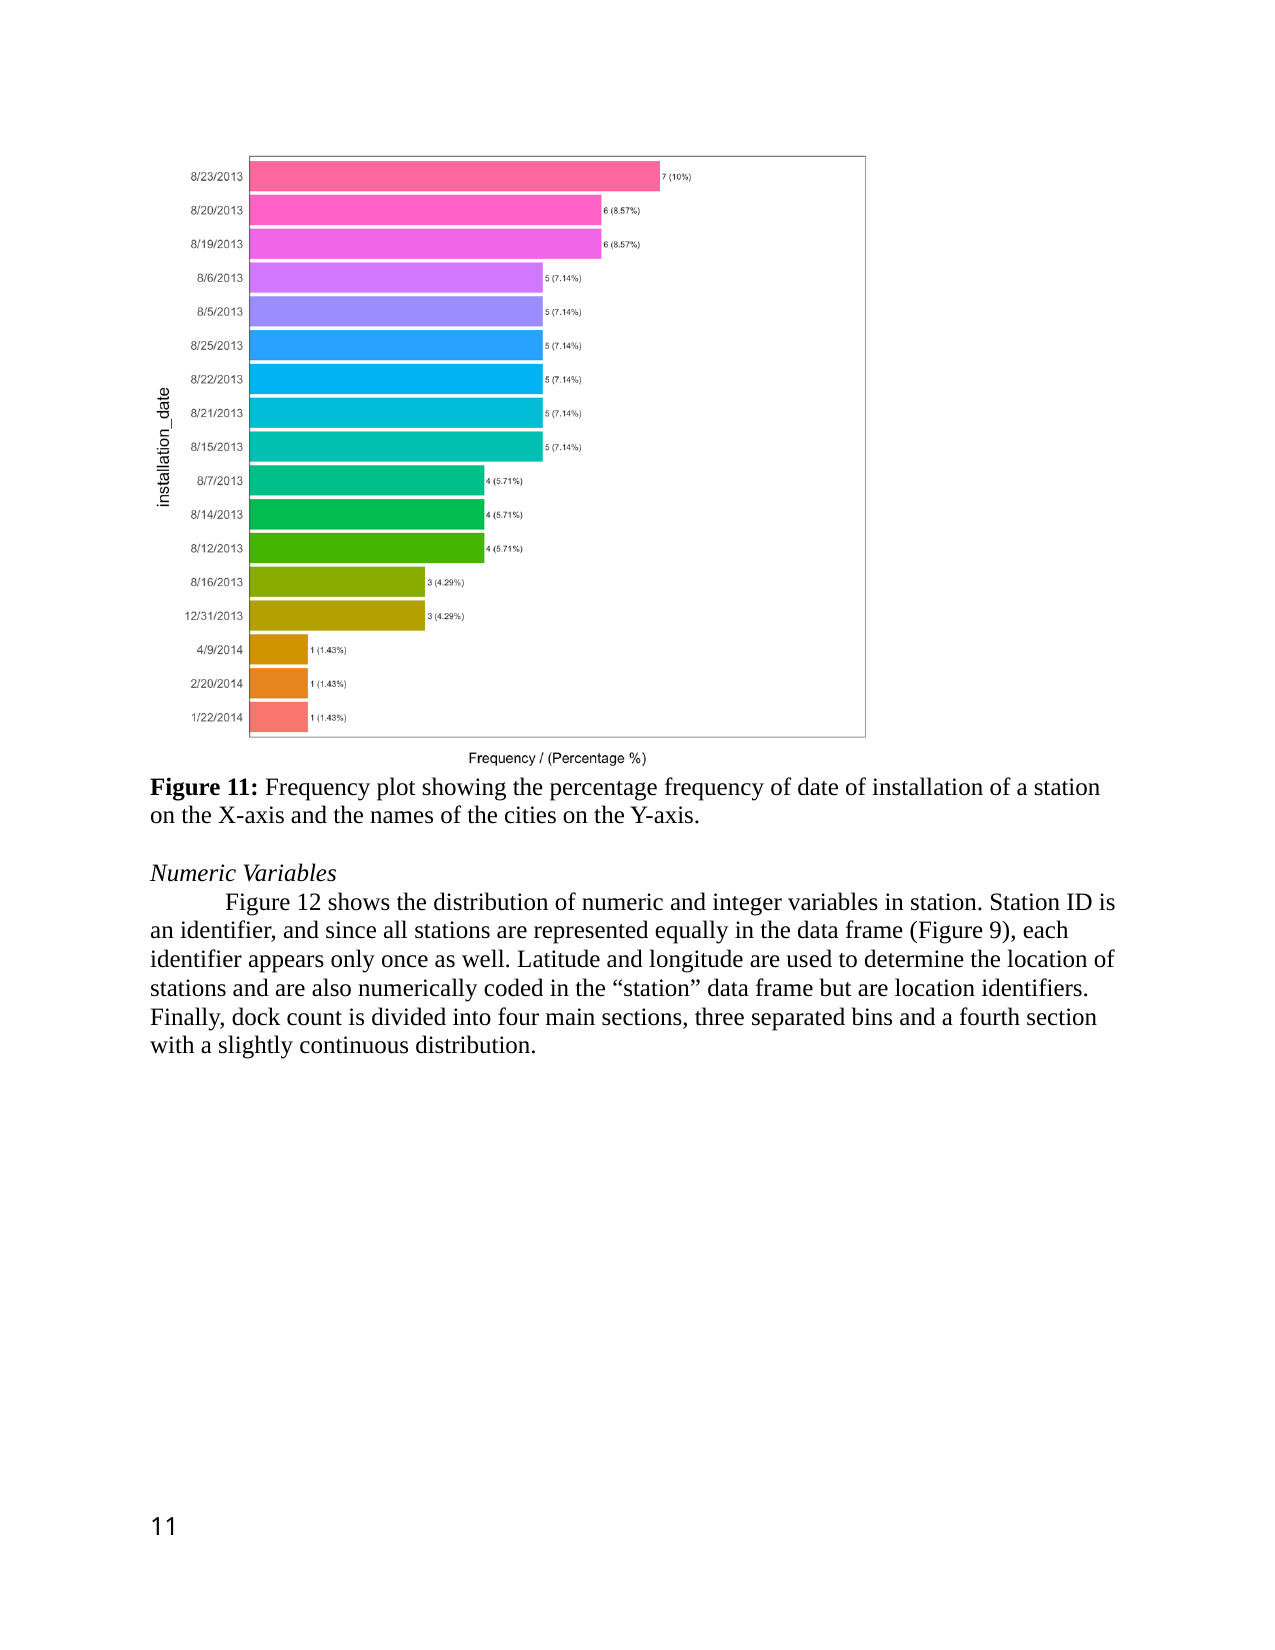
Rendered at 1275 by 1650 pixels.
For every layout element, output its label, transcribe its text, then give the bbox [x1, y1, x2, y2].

text Numeric Variables [150, 858, 1125, 887]
text Figure 11: Frequency plot showing the percentage frequency of date of installation of a station on the X-axis and the names of the cities on the Y-axis. [150, 772, 1125, 829]
picture [150, 150, 872, 772]
text Figure 12 shows the distribution of numeric and integer variables in station. Station ID is an identifier, and since all stations are represented equally in the data frame (Figure 9), each identifier appears only once as well. Latitude and longitude are used to determine the location of stations and are also numerically coded in the “station” data frame but are location identifiers. Finally, dock count is divided into four main sections, three separated bins and a fourth section with a slightly continuous distribution. [150, 887, 1125, 1059]
